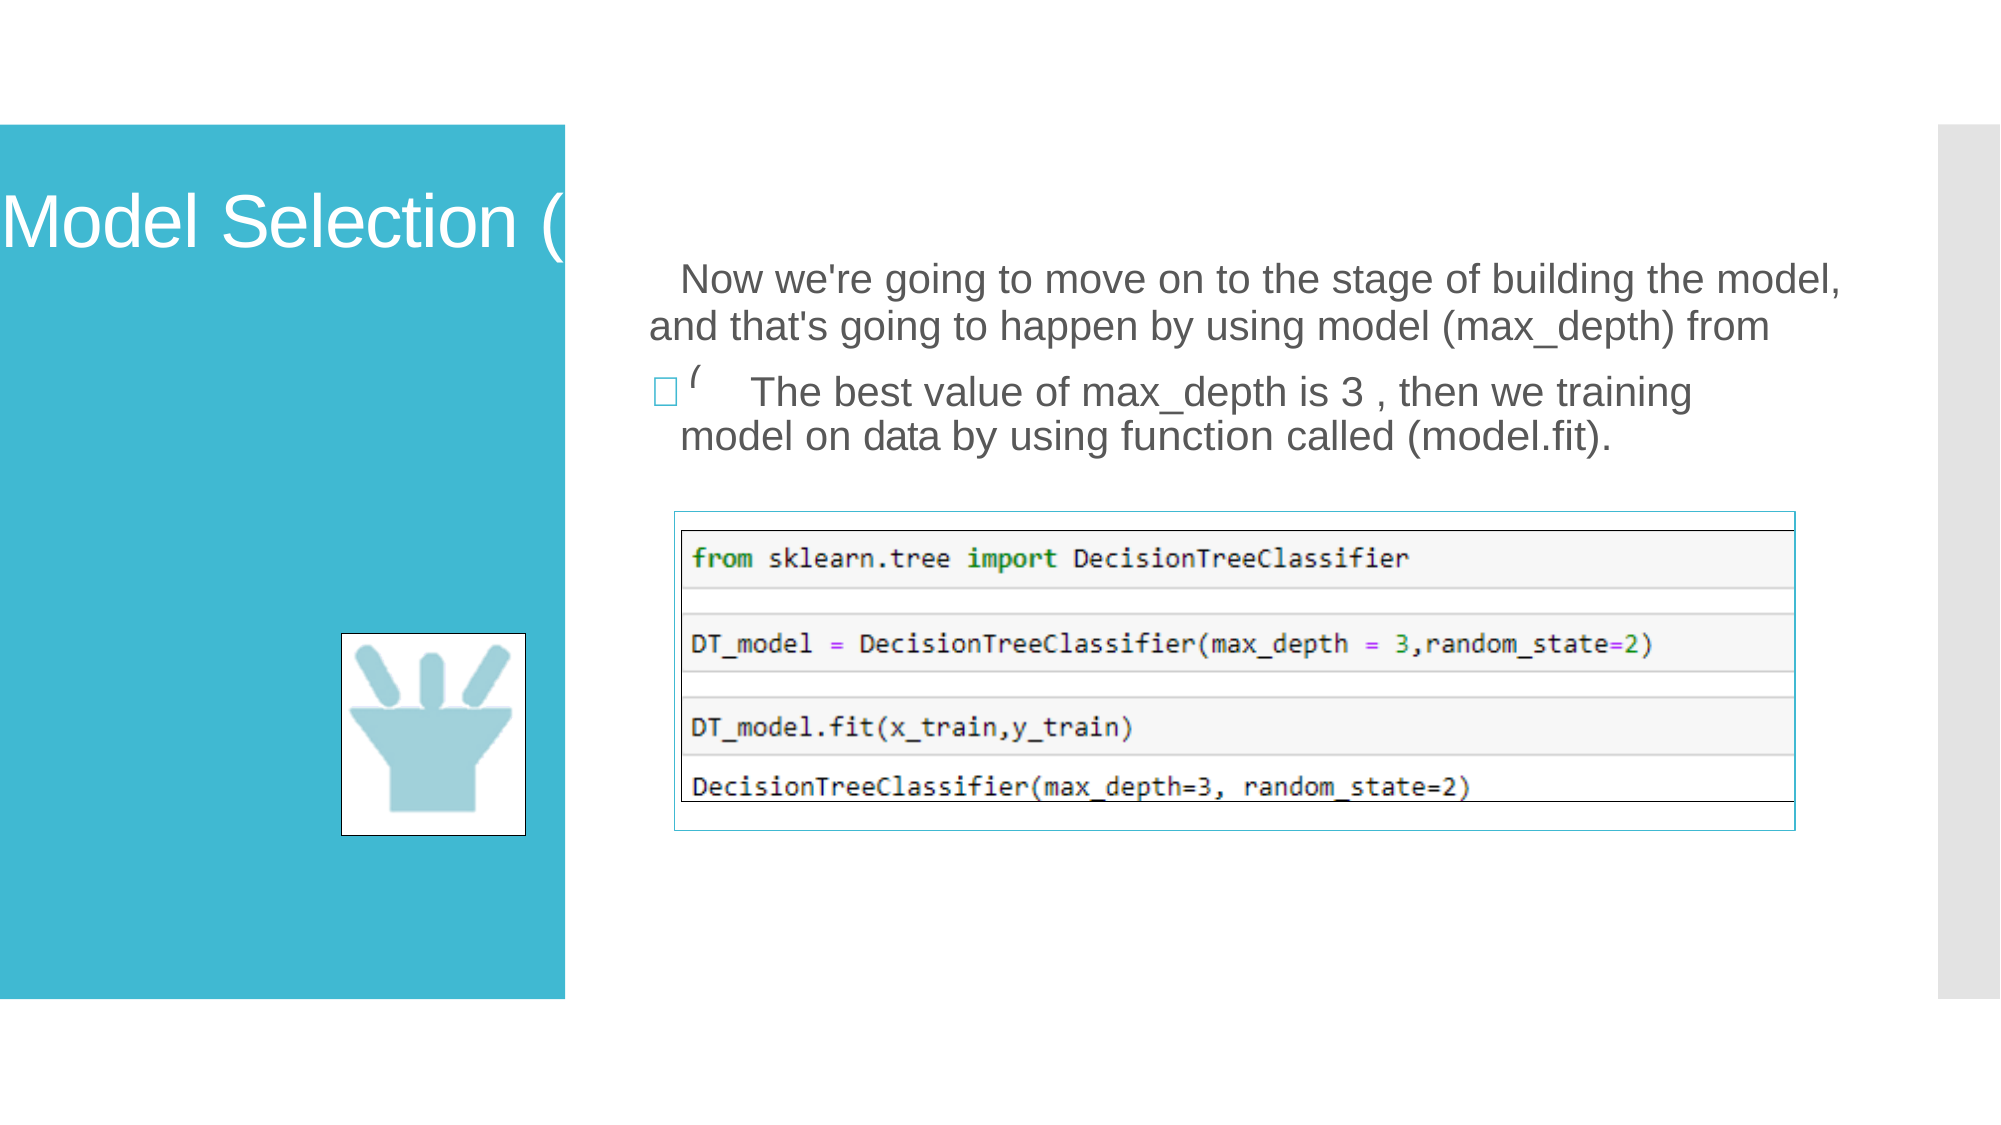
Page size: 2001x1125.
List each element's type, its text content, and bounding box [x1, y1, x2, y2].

text and that's going to happen by using model (max_depth) from [647, 303, 1773, 350]
picture [342, 634, 525, 835]
list Now we're going to move on to the stage of building the model, [483, 257, 1937, 303]
picture [682, 531, 1794, 801]
list The best value of max_depth is 3 , then we training model on data by using function called (model.fit). [650, 371, 1814, 460]
